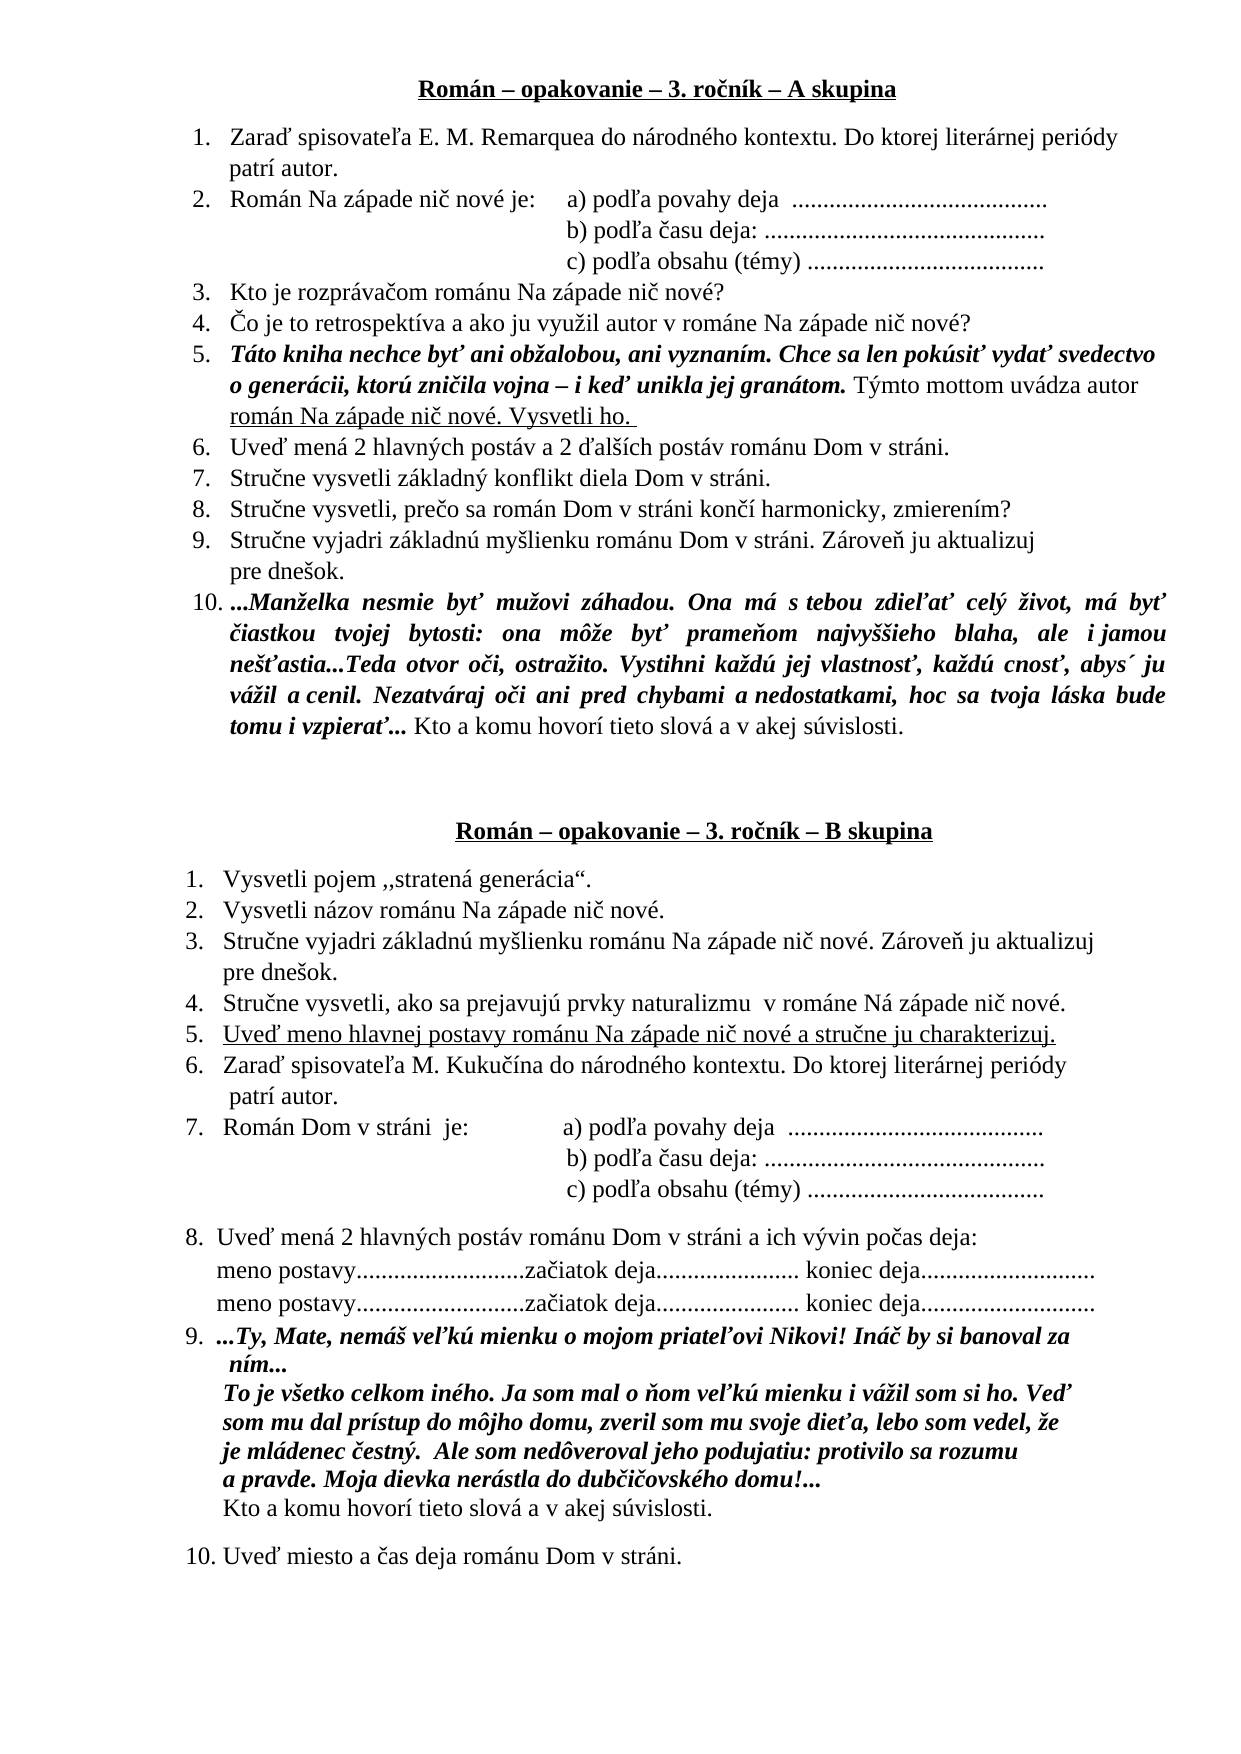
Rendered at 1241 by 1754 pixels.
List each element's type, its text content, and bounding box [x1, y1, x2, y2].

text Román – opakovanie – 3. ročník – B skupina [148, 816, 1167, 845]
list Uveď mená 2 hlavných postáv a 2 ďalších postáv románu Dom v stráni. [192, 432, 1167, 461]
list patrí autor. [223, 1081, 1167, 1110]
text meno postavy...........................začiatok deja....................... koniec deja............................ [148, 1288, 1107, 1317]
list ...Manželka nesmie byť mužovi záhadou. Ona má s tebou zdieľať celý život, má byť čiastkou tvojej bytosti: ona môže byť prameňom najvyššieho blaha, ale i jamou nešťastia...Teda otvor oči, ostražito. Vystihni každú jej vlastnosť, každú cnosť, abys´ ju vážil a cenil. Nezatváraj oči ani pred chybami a nedostatkami, hoc sa tvoja láska bude tomu i vzpierať... Kto a komu hovorí tieto slová a v akej súvislosti. [192, 587, 1167, 740]
list Román Na západe nič nové je: a) podľa povahy deja ......................................... [192, 184, 1167, 212]
list b) podľa času deja: ............................................. [223, 215, 1167, 243]
list Uveď meno hlavnej postavy románu Na západe nič nové a stručne ju charakterizuj. [185, 1019, 1167, 1048]
list Stručne vysvetli, ako sa prejavujú prvky naturalizmu v románe Ná západe nič nové. [185, 988, 1107, 1017]
text som mu dal prístup do môjho domu, zveril som mu svoje dieťa, lebo som vedel, že [148, 1407, 1107, 1436]
text ním... [148, 1349, 1107, 1378]
text To je všetko celkom iného. Ja som mal o ňom veľkú mienku i vážil som si ho. Veď [148, 1378, 1107, 1407]
list Zaraď spisovateľa E. M. Remarquea do národného kontextu. Do ktorej literárnej periódy [192, 122, 1167, 150]
list Stručne vysvetli, prečo sa román Dom v stráni končí harmonicky, zmierením? [192, 494, 1167, 523]
text 8. Uveď mená 2 hlavných postáv románu Dom v stráni a ich vývin počas deja: [148, 1222, 1107, 1251]
text je mládenec čestný. Ale som nedôveroval jeho podujatiu: protivilo sa rozumu [148, 1436, 1107, 1464]
list Stručne vysvetli základný konflikt diela Dom v stráni. [192, 463, 1167, 492]
list Vysvetli názov románu Na západe nič nové. [185, 895, 1167, 923]
list Stručne vyjadri základnú myšlienku románu Na západe nič nové. Zároveň ju aktualizuj pre dnešok. [185, 926, 1107, 986]
list 7. Román Dom v stráni je: a) podľa povahy deja ......................................... [148, 1112, 1167, 1141]
list Stručne vyjadri základnú myšlienku románu Dom v stráni. Zároveň ju aktualizuj [192, 525, 1107, 554]
list c) podľa obsahu (témy) ...................................... [223, 1174, 1107, 1203]
list Táto kniha nechce byť ani obžalobou, ani vyznaním. Chce sa len pokúsiť vydať svedectvo o generácii, ktorú zničila vojna – i keď unikla jej granátom. Týmto mottom uvádza autor román Na západe nič nové. Vysvetli ho. [192, 339, 1167, 430]
text Kto a komu hovorí tieto slová a v akej súvislosti. [148, 1493, 1167, 1522]
list patrí autor. [223, 153, 1167, 181]
text a pravde. Moja dievka nerástla do dubčičovského domu!... [148, 1464, 1107, 1493]
text meno postavy...........................začiatok deja....................... koniec deja............................ [148, 1255, 1107, 1283]
list Čo je to retrospektíva a ako ju využil autor v románe Na západe nič nové? [192, 308, 1167, 337]
list Uveď miesto a čas deja románu Dom v stráni. [185, 1541, 1167, 1570]
list pre dnešok. [229, 556, 1107, 585]
list Vysvetli pojem ,,stratená generácia“. [185, 864, 1167, 892]
list Zaraď spisovateľa M. Kukučína do národného kontextu. Do ktorej literárnej periódy [185, 1050, 1167, 1079]
list c) podľa obsahu (témy) ...................................... [223, 246, 1167, 274]
list Kto je rozprávačom románu Na západe nič nové? [192, 277, 1167, 306]
text Román – opakovanie – 3. ročník – A skupina [148, 74, 1167, 103]
text 9. ...Ty, Mate, nemáš veľkú mienku o mojom priateľovi Nikovi! Ináč by si banoval za [148, 1321, 1107, 1349]
list b) podľa času deja: ............................................. [223, 1143, 1167, 1172]
